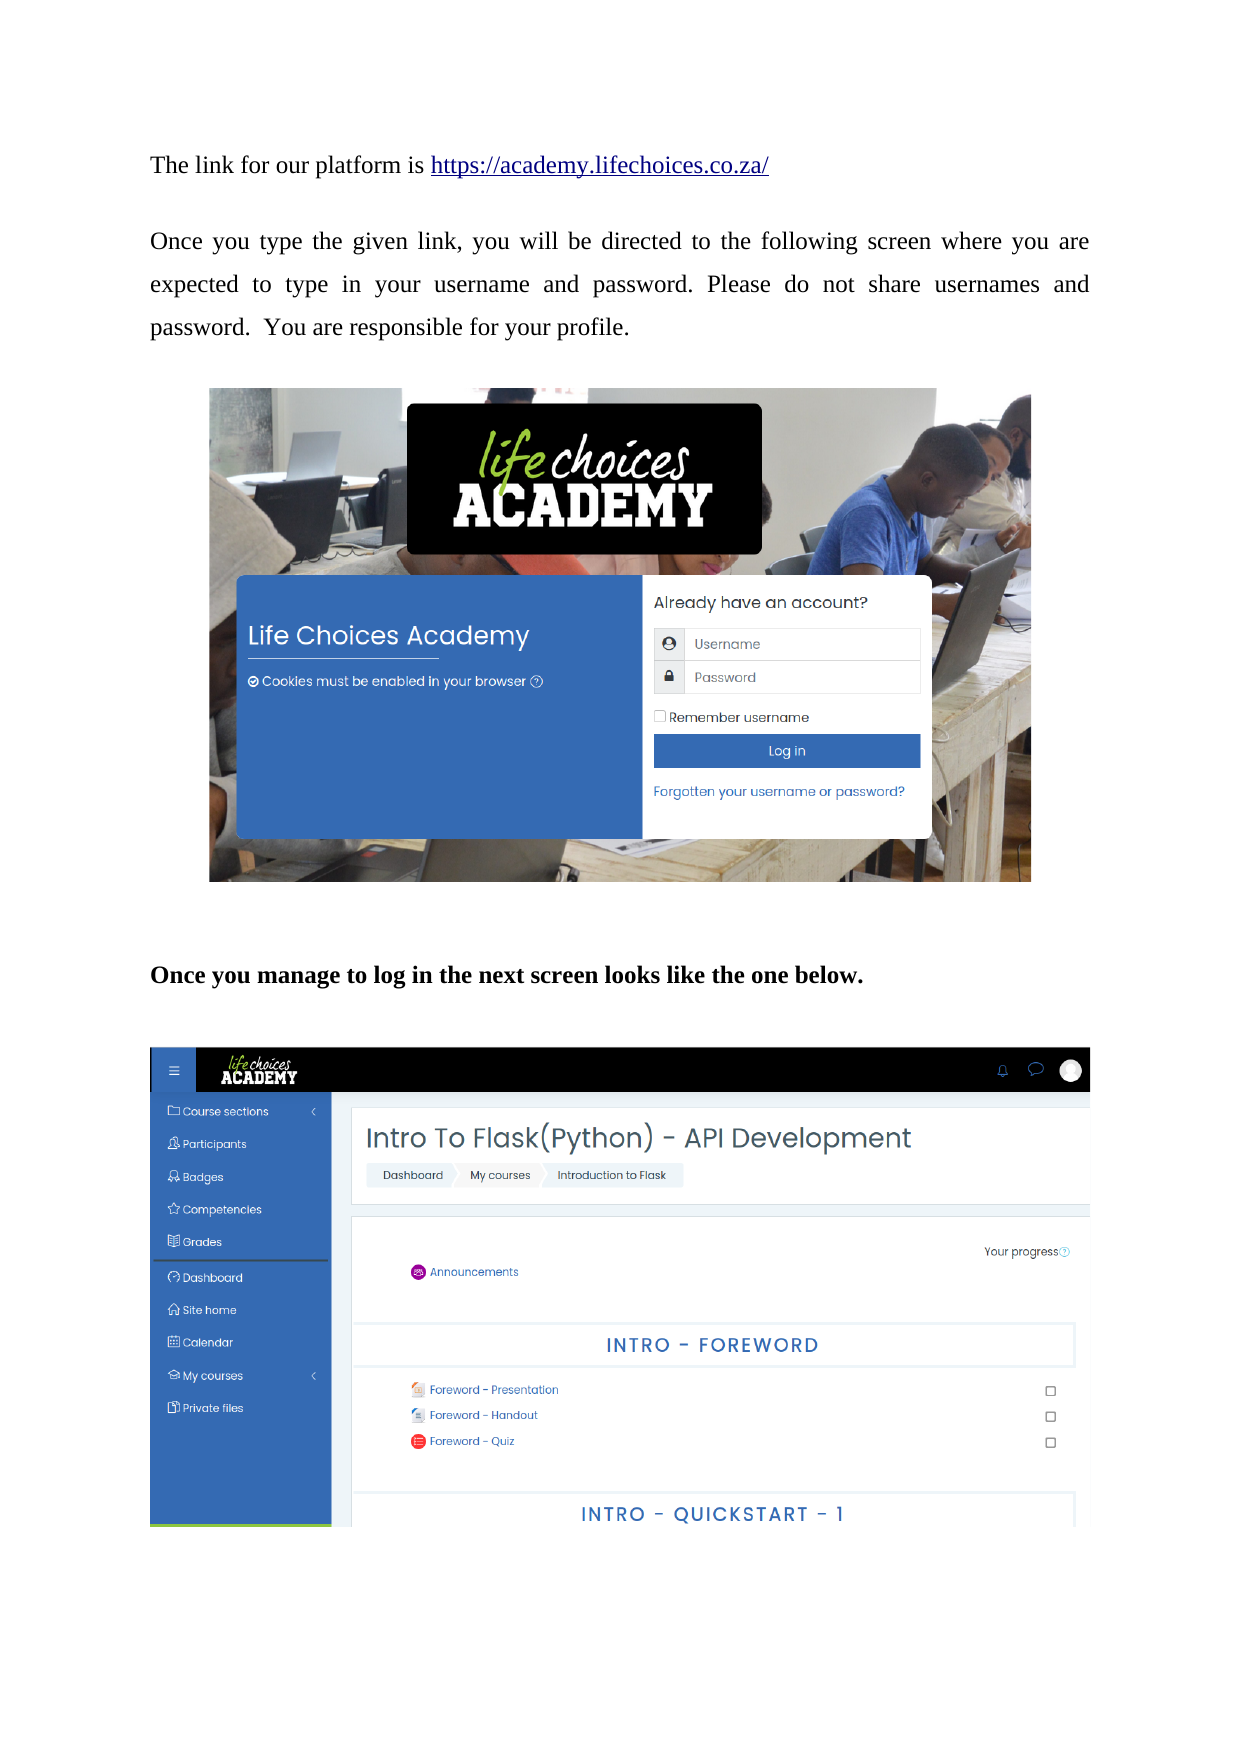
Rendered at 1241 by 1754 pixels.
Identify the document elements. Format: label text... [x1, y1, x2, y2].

picture [150, 1046, 1091, 1527]
text The link for our platform is https://academy.lifechoices.co.za/ [150, 150, 1090, 179]
text Once you type the given link, you will be directed to the following screen where you are expected to type in your username and password. Please do not share usernames and password. You are responsible for your profile. [150, 226, 1090, 341]
picture [209, 388, 1032, 882]
text Once you manage to log in the next screen looks like the one below. [150, 960, 1090, 989]
